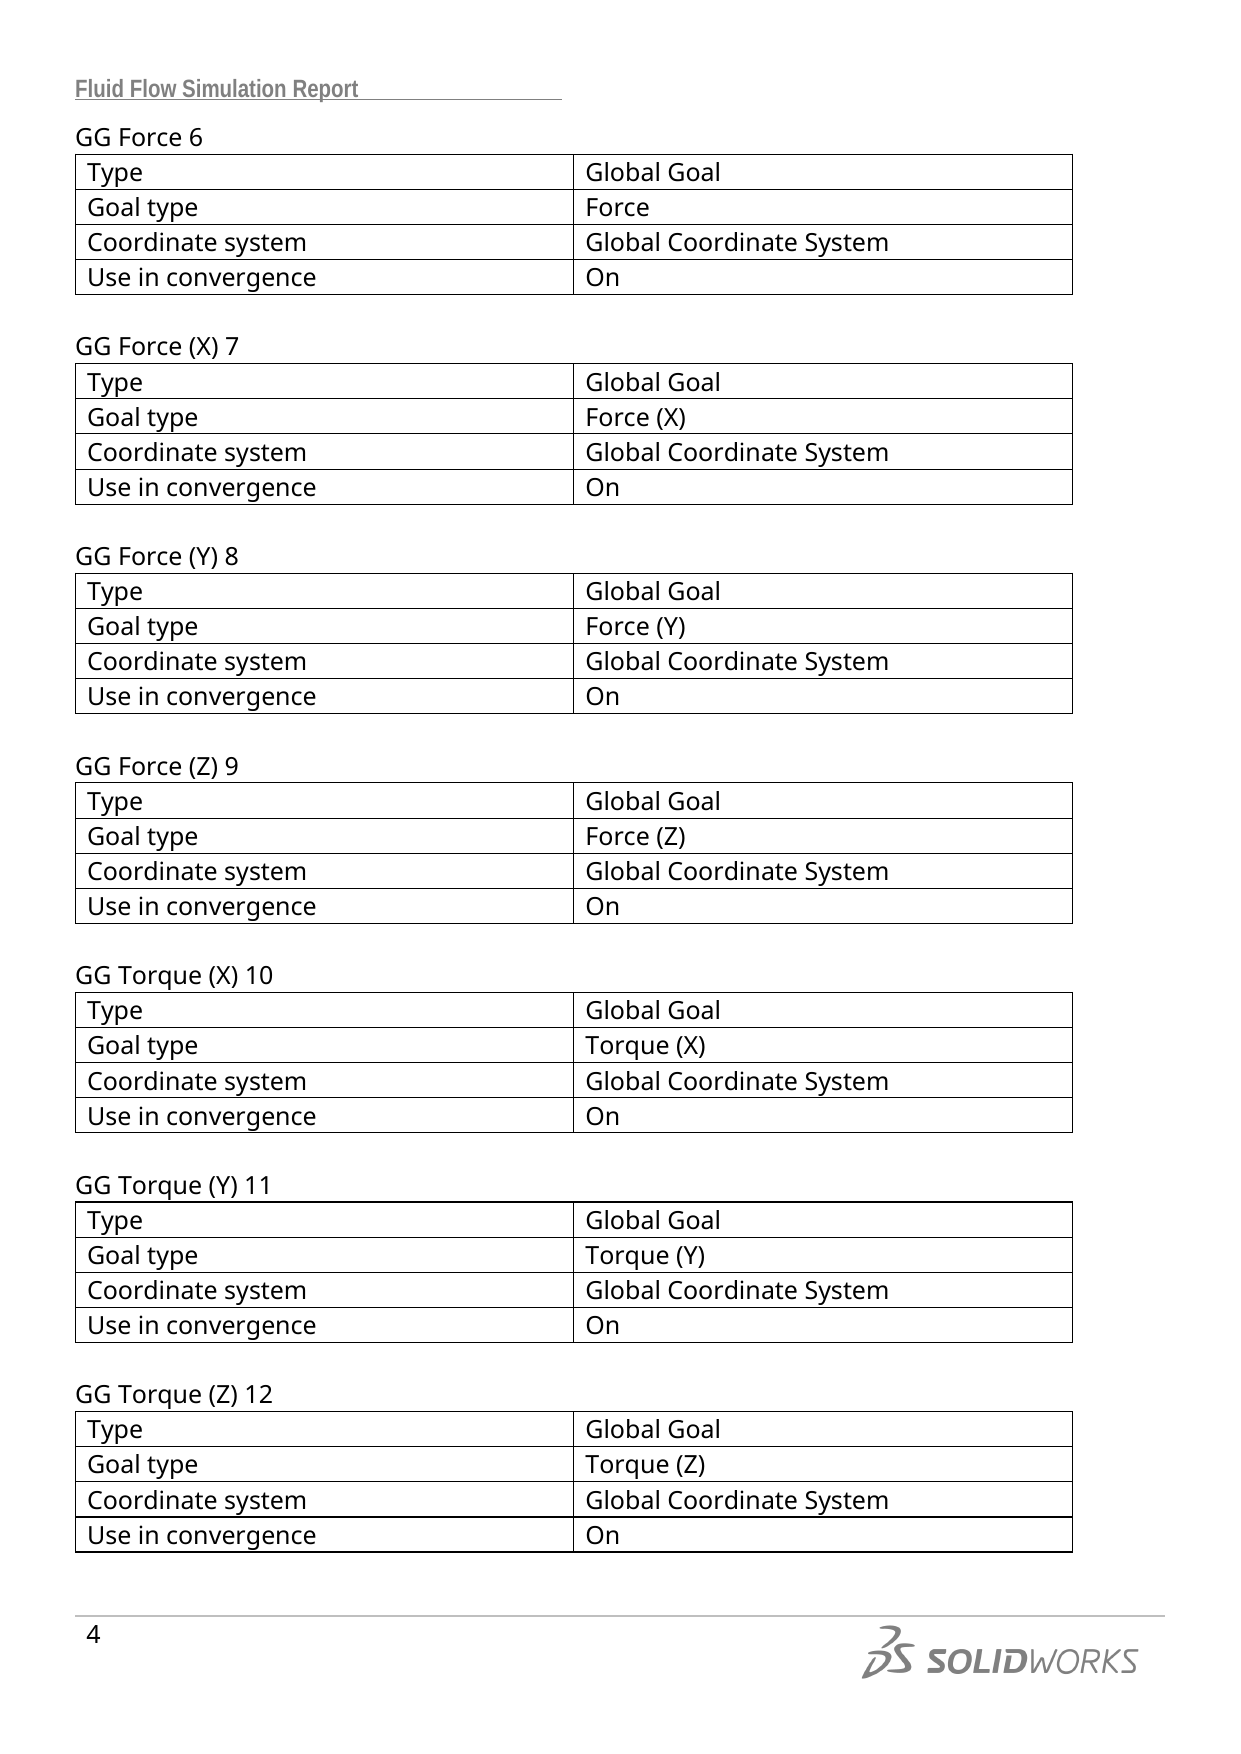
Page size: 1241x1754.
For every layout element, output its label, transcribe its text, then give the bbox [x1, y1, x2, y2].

table_cell On [574, 1518, 1072, 1551]
table_cell Global Coordinate System [574, 225, 1072, 259]
table_header Type [76, 364, 573, 398]
table_cell Coordinate system [76, 1063, 573, 1097]
table_cell Global Coordinate System [574, 644, 1072, 678]
table_cell Force (Z) [574, 819, 1072, 852]
table_cell Use in convergence [76, 1518, 573, 1551]
table_cell Use in convergence [76, 1308, 573, 1342]
text GG Torque (Z) 12 [75, 1377, 1165, 1411]
table_header Type [76, 783, 573, 817]
table_header Global Goal [574, 783, 1072, 817]
table_cell On [574, 260, 1072, 294]
table_cell Global Coordinate System [574, 1273, 1072, 1307]
text GG Force 6 [75, 119, 1165, 153]
table_cell On [574, 889, 1072, 923]
table_cell Force (X) [574, 399, 1072, 433]
table_header Type [76, 993, 573, 1027]
table_cell Goal type [76, 1028, 573, 1062]
table_cell Coordinate system [76, 1273, 573, 1307]
text GG Force (Z) 9 [75, 748, 1165, 782]
table_cell Torque (X) [574, 1028, 1072, 1062]
table_cell Force (Y) [574, 609, 1072, 643]
table_cell Use in convergence [76, 470, 573, 503]
table_cell Torque (Z) [574, 1447, 1072, 1481]
table_header Type [76, 1203, 573, 1237]
table_cell Goal type [76, 399, 573, 433]
table_cell Global Coordinate System [574, 1482, 1072, 1516]
table_cell Coordinate system [76, 434, 573, 468]
text GG Torque (Y) 11 [75, 1167, 1165, 1201]
table_cell Force [574, 190, 1072, 224]
table_cell Goal type [76, 190, 573, 224]
table_header Global Goal [574, 155, 1072, 189]
table_cell Goal type [76, 819, 573, 852]
table_header Global Goal [574, 1412, 1072, 1446]
table_header Global Goal [574, 574, 1072, 608]
table_cell Torque (Y) [574, 1238, 1072, 1272]
table_cell Goal type [76, 609, 573, 643]
table_cell Use in convergence [76, 1098, 573, 1132]
text GG Force (X) 7 [75, 329, 1165, 363]
table_cell Goal type [76, 1238, 573, 1272]
table_cell Use in convergence [76, 260, 573, 294]
table_cell Goal type [76, 1447, 573, 1481]
table_cell Coordinate system [76, 225, 573, 259]
table_header Type [76, 574, 573, 608]
table_cell On [574, 1308, 1072, 1342]
table_cell Use in convergence [76, 889, 573, 923]
table_cell Global Coordinate System [574, 1063, 1072, 1097]
table_cell Use in convergence [76, 679, 573, 713]
table_cell On [574, 679, 1072, 713]
table_header Type [76, 1412, 573, 1446]
text GG Force (Y) 8 [75, 539, 1165, 573]
table_cell Global Coordinate System [574, 434, 1072, 468]
table_cell Coordinate system [76, 854, 573, 888]
table_cell Coordinate system [76, 644, 573, 678]
table_cell On [574, 1098, 1072, 1132]
table_header Global Goal [574, 993, 1072, 1027]
table_header Global Goal [574, 364, 1072, 398]
table_cell Coordinate system [76, 1482, 573, 1516]
table_cell On [574, 470, 1072, 503]
table_header Type [76, 155, 573, 189]
table_cell Global Coordinate System [574, 854, 1072, 888]
table_cell Shear Stress [Pa] [847, 1616, 1154, 1686]
table_header Global Goal [574, 1203, 1072, 1237]
text GG Torque (X) 10 [75, 958, 1165, 992]
